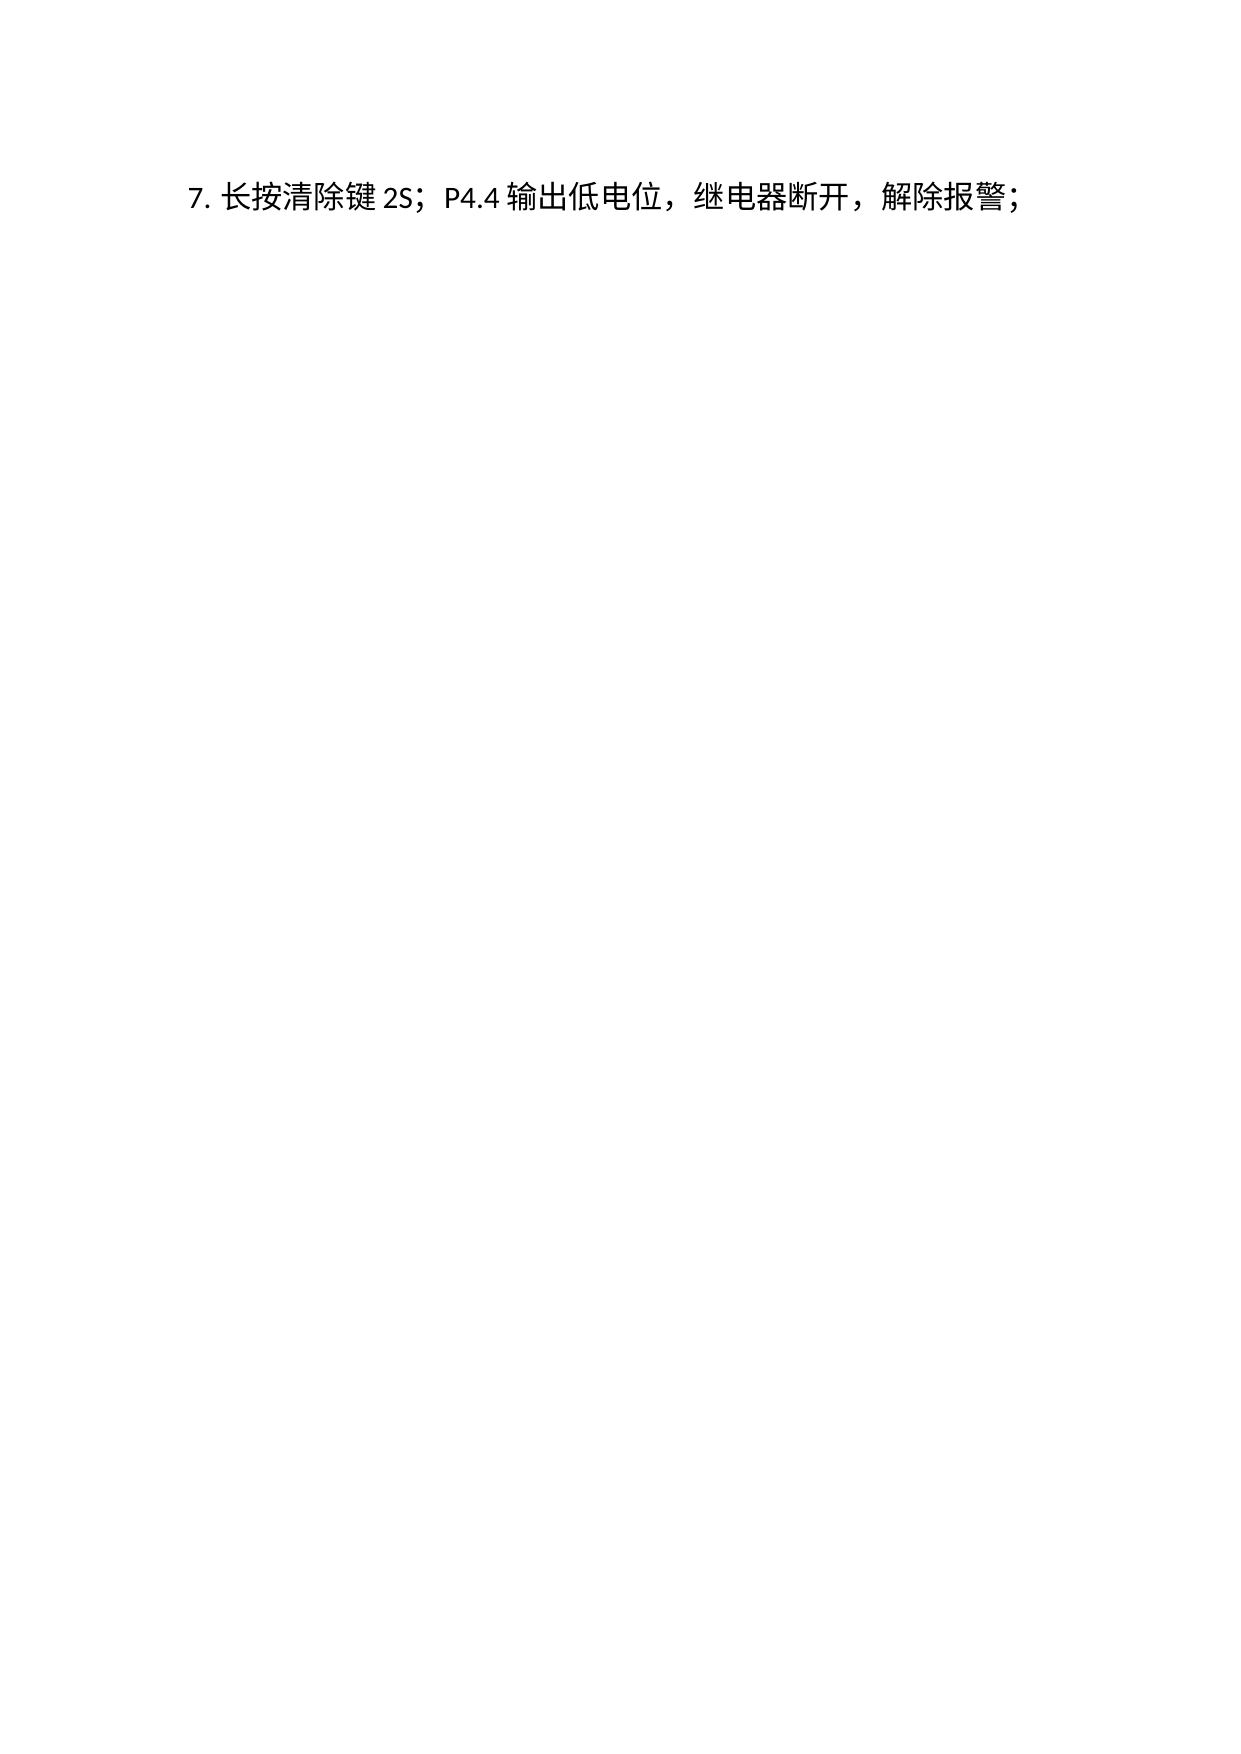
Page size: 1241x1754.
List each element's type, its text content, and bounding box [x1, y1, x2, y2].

list 长按清除键2S；P4.4输出低电位，继电器断开，解除报警； [187, 162, 1053, 227]
